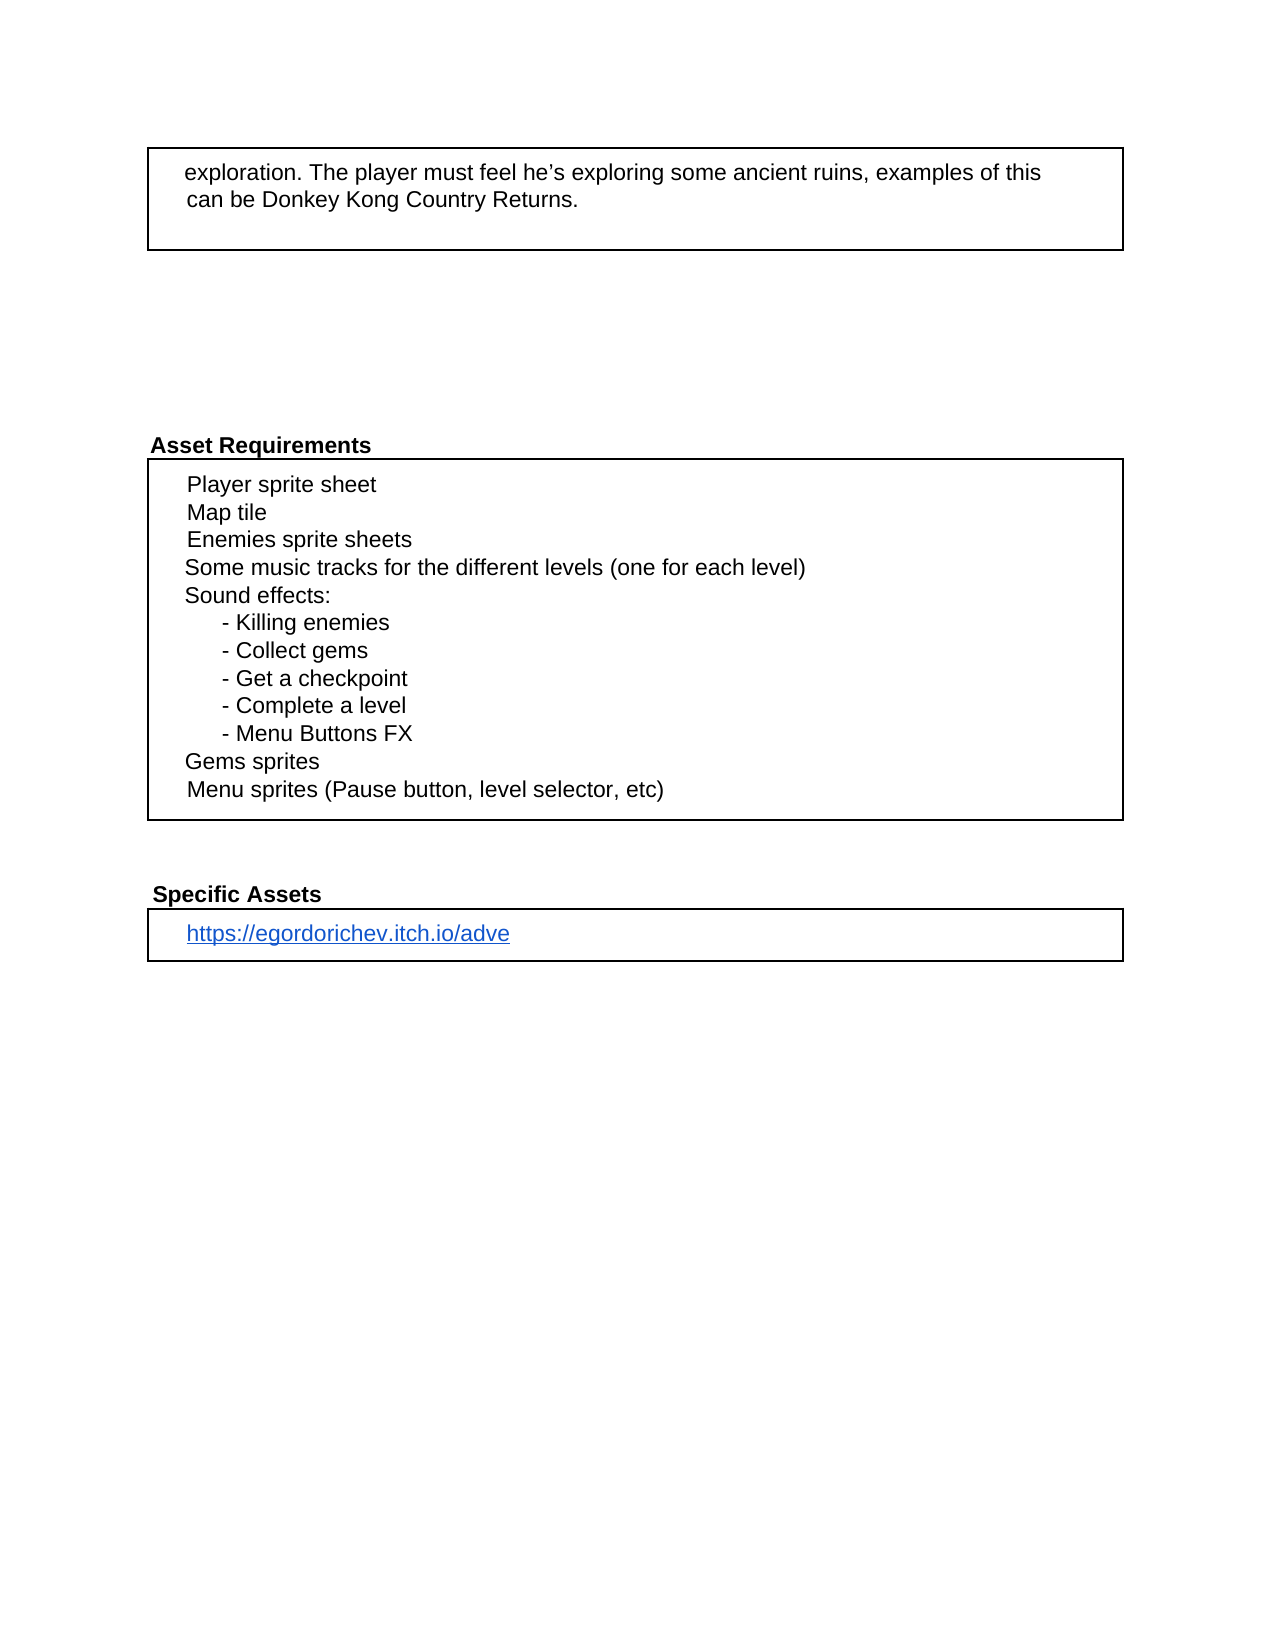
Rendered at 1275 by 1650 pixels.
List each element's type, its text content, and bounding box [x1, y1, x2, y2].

table_header Player sprite sheet Map tile Enemies sprite sheets Some music tracks for the different levels (one for each level) Sound effects: - Killing enemies - Collect gems - Get a checkpoint - Complete a level - Menu Buttons FX Gems sprites Menu sprites (Pause button, level selector, etc) [149, 460, 1122, 819]
table_header exploration. The player must feel he’s exploring some ancient ruins, examples of this can be Donkey Kong Country Returns. [149, 149, 1122, 249]
text Asset Requirements [150, 432, 1122, 458]
table_header https://egordorichev.itch.io/adve [149, 910, 1122, 960]
text Specific Assets [152, 881, 1122, 908]
